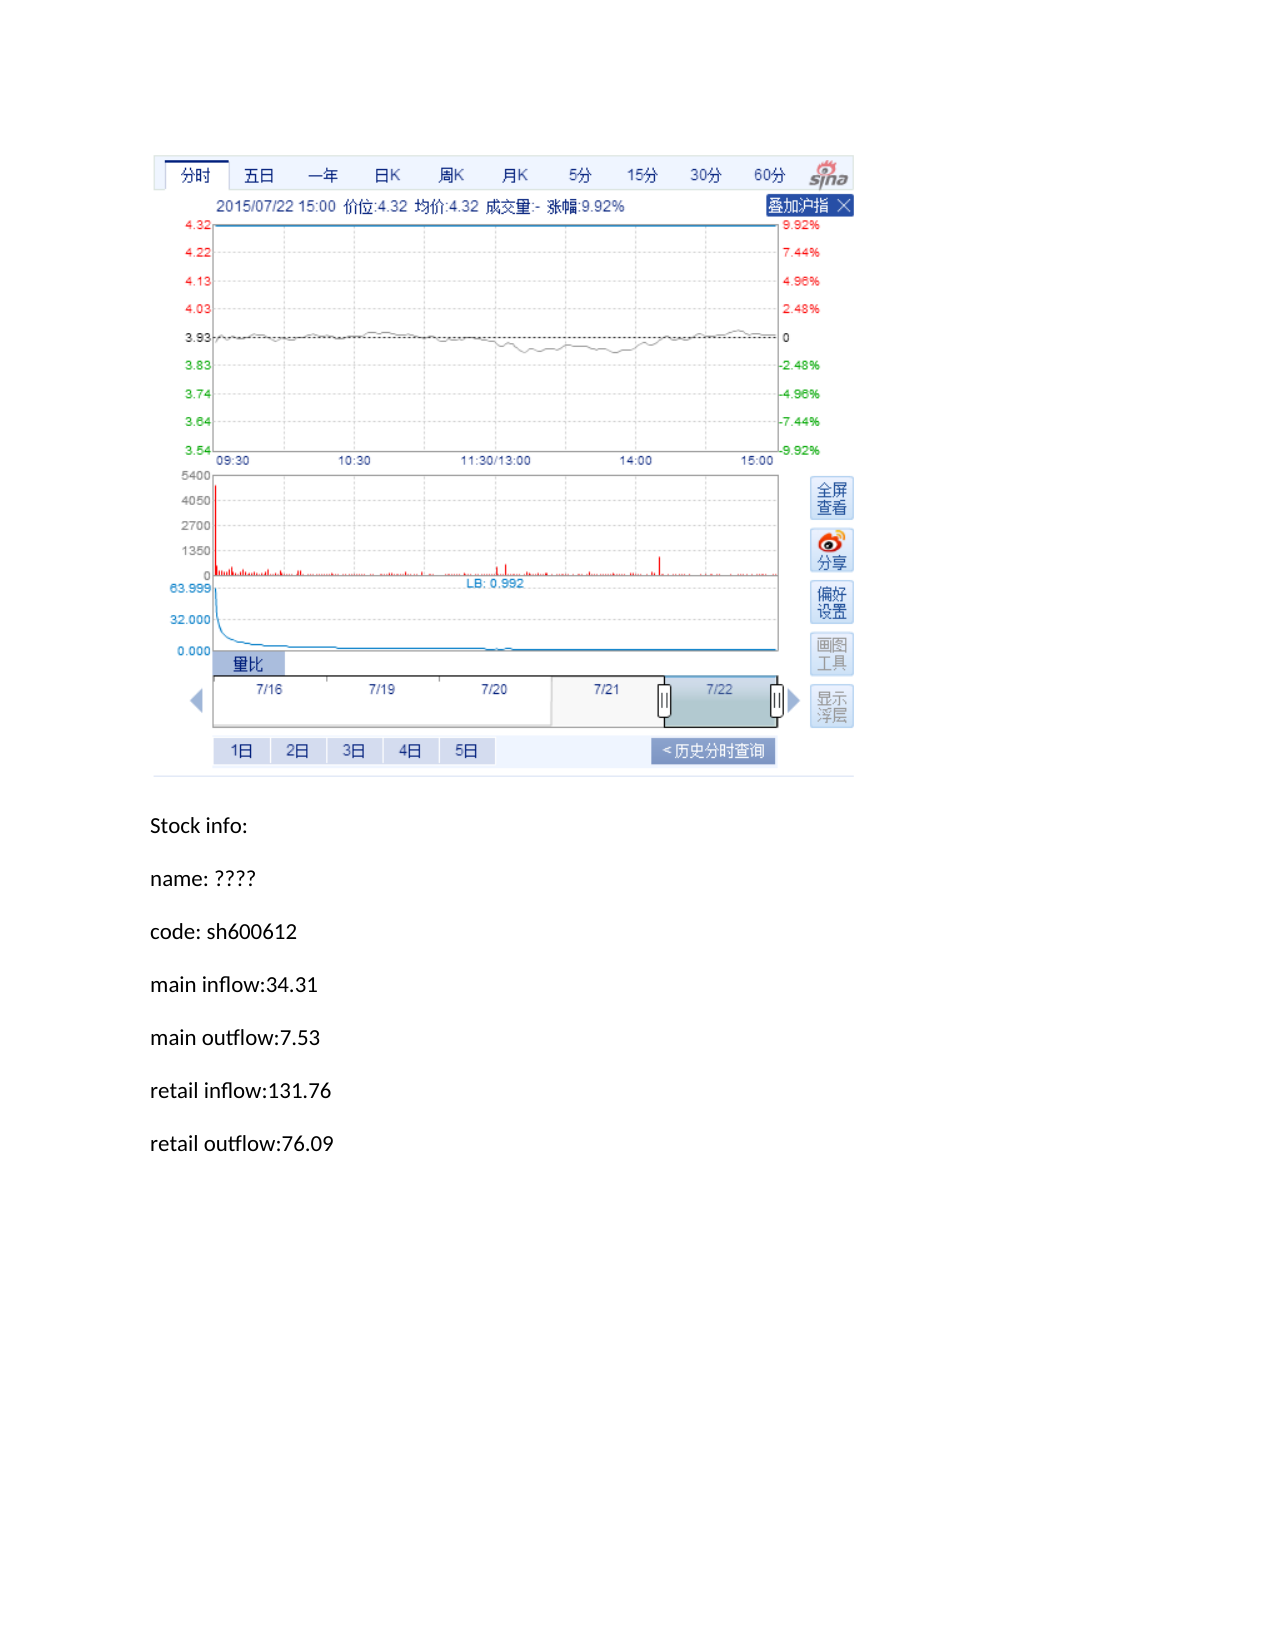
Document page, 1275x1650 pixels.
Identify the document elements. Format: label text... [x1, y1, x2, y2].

text code: sh600612 [150, 917, 1125, 945]
text retail outflow:76.09 [150, 1129, 1125, 1157]
text Stock info: [150, 811, 1125, 839]
text main outflow:7.53 [150, 1023, 1125, 1051]
picture [150, 150, 859, 787]
text name: ???? [150, 864, 1125, 892]
text retail inflow:131.76 [150, 1076, 1125, 1104]
text main inflow:34.31 [150, 970, 1125, 998]
